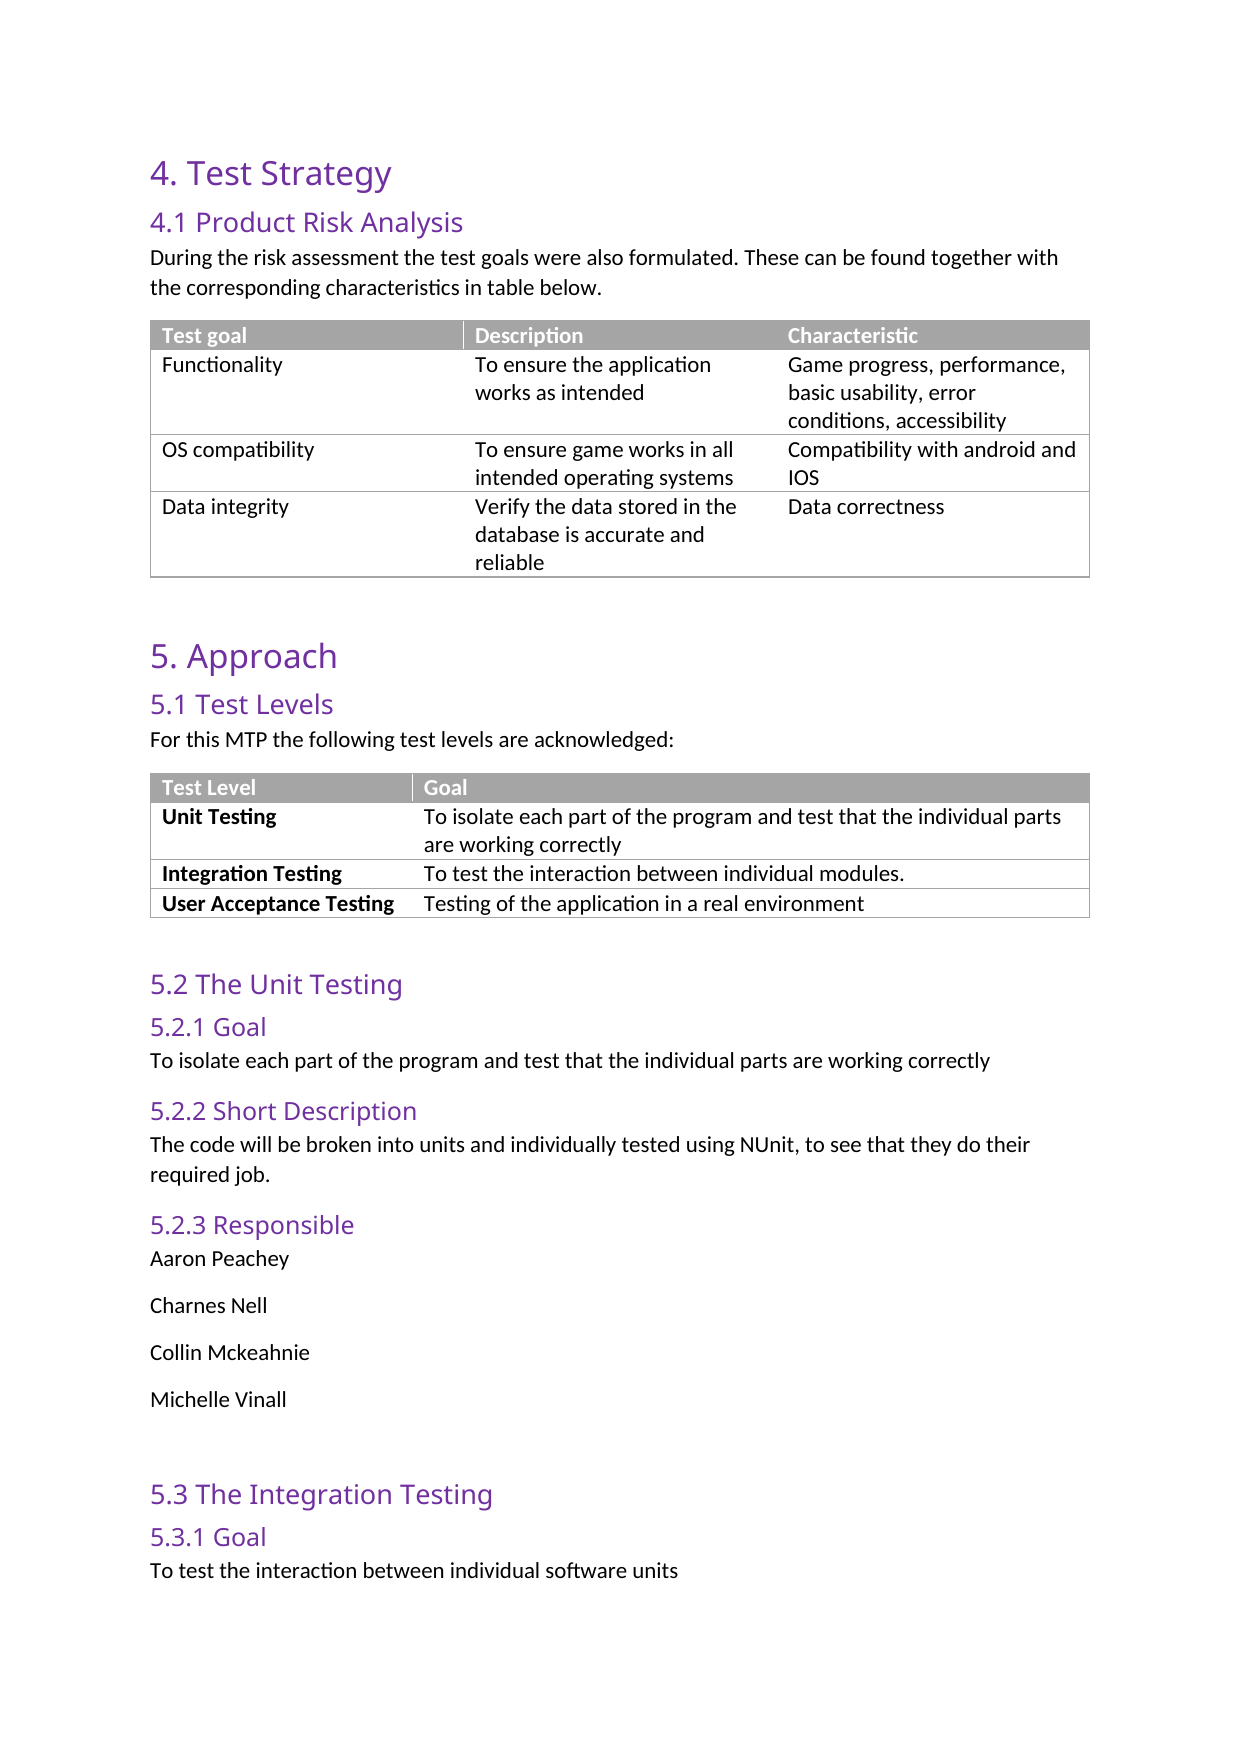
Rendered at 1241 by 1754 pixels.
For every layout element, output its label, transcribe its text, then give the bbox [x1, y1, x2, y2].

text Aaron Peachey [150, 1244, 1090, 1272]
text During the risk assessment the test goals were also formulated. These can be found together with the corresponding characteristics in table below. [150, 243, 1090, 301]
text Charnes Nell [150, 1291, 1090, 1319]
subtitle 5.2.3 Responsible [150, 1207, 1090, 1241]
table_cell To ensure the application works as intended [464, 350, 777, 434]
table_cell Compatibility with android and IOS [777, 435, 1089, 491]
subtitle 5.2.2 Short Description [150, 1093, 1090, 1127]
subtitle 5. Approach [150, 633, 1090, 678]
text For this MTP the following test levels are acknowledged: [150, 726, 1090, 753]
table_cell To test the interaction between individual modules. [413, 860, 1089, 888]
table_cell Data integrity [151, 492, 463, 576]
table_cell Data correctness [777, 492, 1089, 576]
table_cell Integration Testing [151, 860, 412, 888]
subtitle 4. Test Strategy [150, 150, 1090, 195]
table_header Goal [413, 774, 1089, 801]
table_cell Testing of the application in a real environment [413, 889, 1089, 917]
table_cell To ensure game works in all intended operating systems [464, 435, 777, 491]
table_cell OS compatibility [151, 435, 463, 491]
subtitle 5.3.1 Goal [150, 1519, 1090, 1553]
table_cell Unit Testing [151, 803, 412, 858]
text Michelle Vinall [150, 1385, 1090, 1413]
subtitle 5.2 The Unit Testing [150, 966, 1090, 1003]
table_header Test Level [151, 774, 412, 801]
subtitle 5.2.1 Goal [150, 1010, 1090, 1044]
text To test the interaction between individual software units [150, 1556, 1090, 1584]
table_cell Functionality [151, 350, 463, 434]
subtitle 5.3 The Integration Testing [150, 1476, 1090, 1512]
table_header Characteristic [777, 321, 1089, 349]
table_header Test goal [151, 321, 463, 349]
table_cell To isolate each part of the program and test that the individual parts are working correctly [413, 803, 1089, 858]
table_header Description [464, 321, 777, 349]
table_cell Game progress, performance, basic usability, error conditions, accessibility [777, 350, 1089, 434]
text The code will be broken into units and individually tested using NUnit, to see that they do their required job. [150, 1130, 1090, 1188]
subtitle 5.1 Test Levels [150, 686, 1090, 723]
subtitle 4.1 Product Risk Analysis [150, 203, 1090, 240]
text Collin Mckeahnie [150, 1338, 1090, 1366]
text To isolate each part of the program and test that the individual parts are working correctly [150, 1047, 1090, 1074]
table_cell Verify the data stored in the database is accurate and reliable [464, 492, 777, 576]
table_cell User Acceptance Testing [151, 889, 412, 917]
